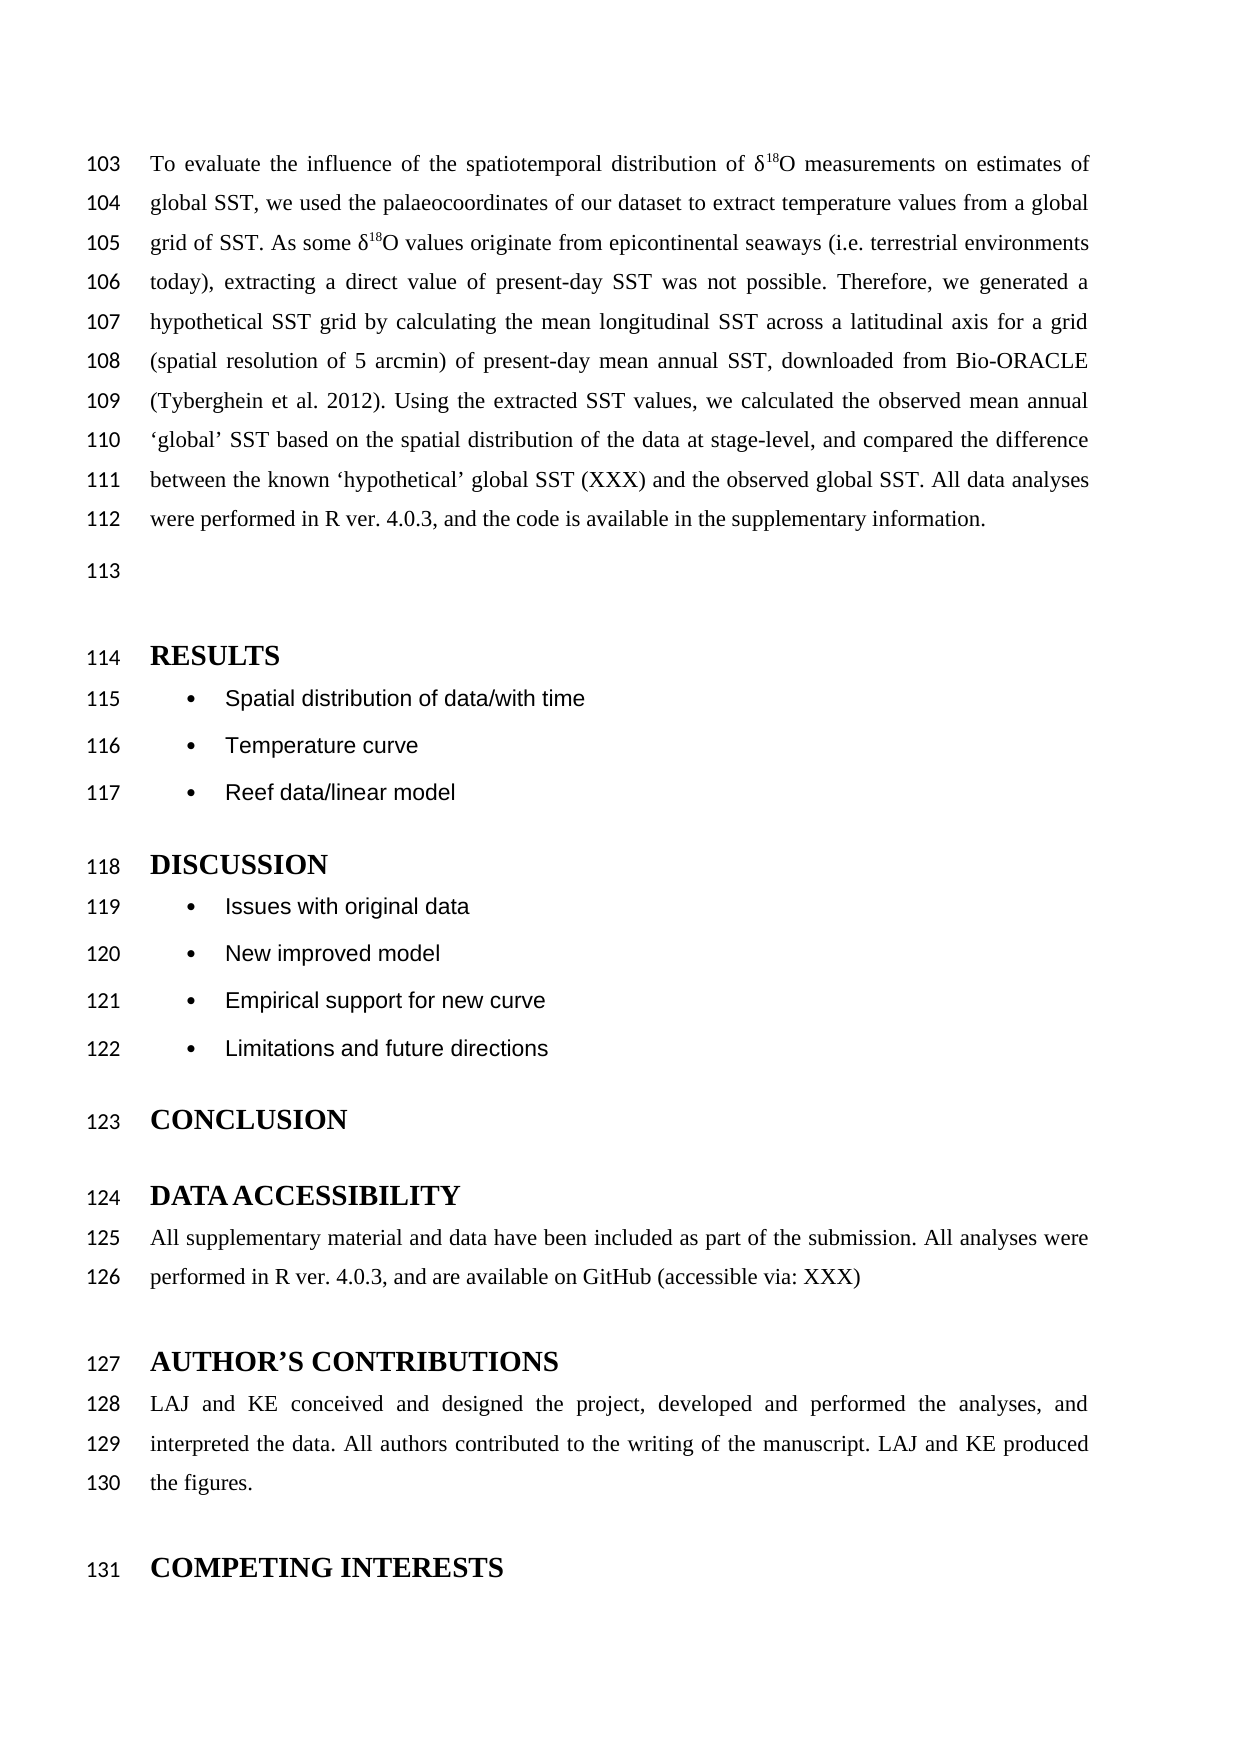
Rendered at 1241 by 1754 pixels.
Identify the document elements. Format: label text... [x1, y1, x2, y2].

subtitle COMPETING INTERESTS [150, 1551, 1090, 1584]
subtitle DATA ACCESSIBILITY [150, 1178, 1090, 1211]
list Reef data/linear model [187, 779, 1090, 805]
list New improved model [187, 940, 1090, 966]
text LAJ and KE conceived and designed the project, developed and performed the analyses, and interpreted the data. All authors contributed to the writing of the manuscript. LAJ and KE produced the figures. [150, 1390, 1090, 1496]
list Limitations and future directions [187, 1034, 1090, 1061]
list Spatial distribution of data/with time [187, 684, 1090, 711]
text To evaluate the influence of the spatiotemporal distribution of δ18O measurements on estimates of global SST, we used the palaeocoordinates of our dataset to extract temperature values from a global grid of SST. As some δ18O values originate from epicontinental seaways (i.e. terrestrial environments today), extracting a direct value of present-day SST was not possible. Therefore, we generated a hypothetical SST grid by calculating the mean longitudinal SST across a latitudinal axis for a grid (spatial resolution of 5 arcmin) of present-day mean annual SST, downloaded from Bio-ORACLE (Tyberghein et al. 2012). Using the extracted SST values, we calculated the observed mean annual ‘global’ SST based on the spatial distribution of the data at stage-level, and compared the difference between the known ‘hypothetical’ global SST (XXX) and the observed global SST. All data analyses were performed in R ver. 4.0.3, and the code is available in the supplementary information. [150, 150, 1090, 532]
list Issues with original data [187, 893, 1090, 919]
subtitle AUTHOR’S CONTRIBUTIONS [150, 1344, 1090, 1378]
subtitle DISCUSSION [150, 847, 1090, 880]
text All supplementary material and data have been included as part of the submission. All analyses were performed in R ver. 4.0.3, and are available on GitHub (accessible via: XXX) [150, 1224, 1090, 1289]
list Empirical support for new curve [187, 987, 1090, 1014]
subtitle CONCLUSION [150, 1102, 1090, 1136]
subtitle RESULTS [150, 638, 1090, 672]
list Temperature curve [187, 732, 1090, 758]
